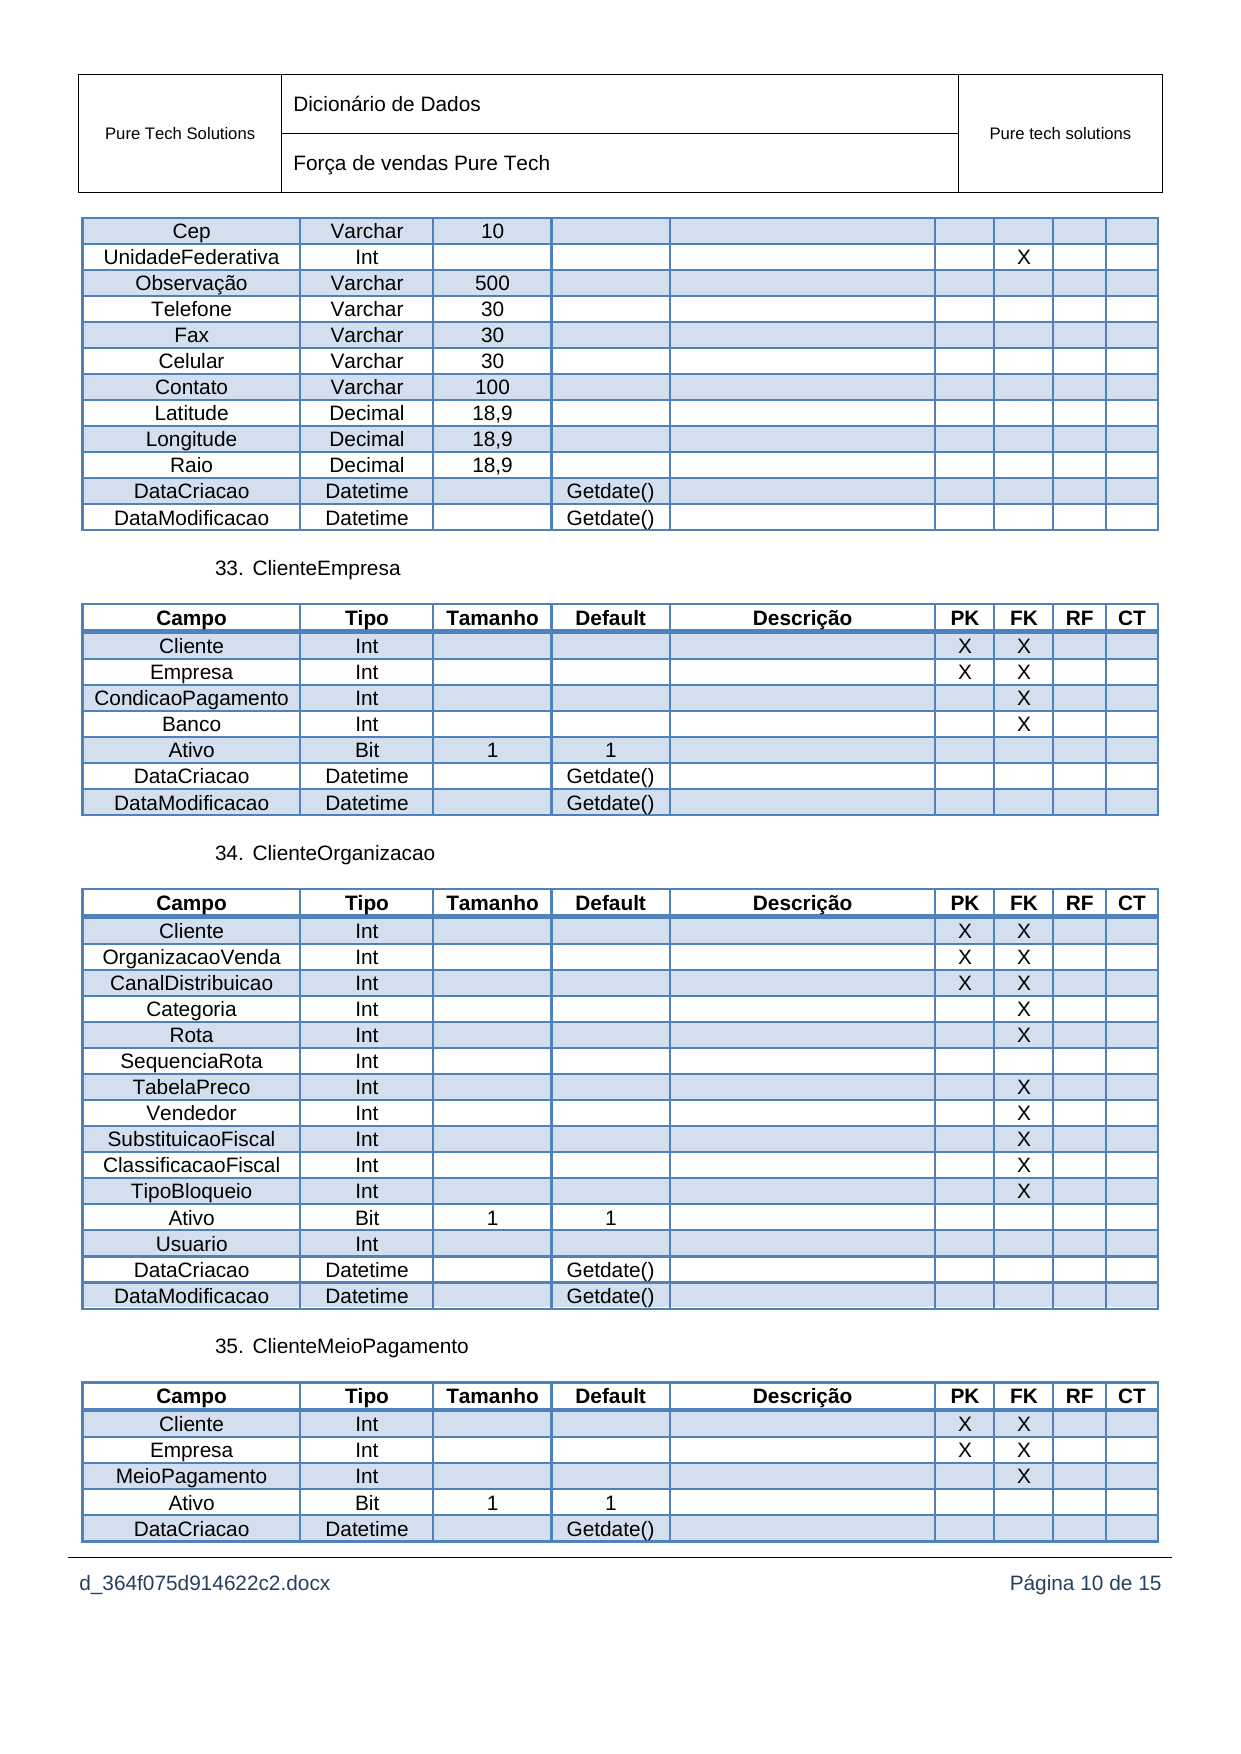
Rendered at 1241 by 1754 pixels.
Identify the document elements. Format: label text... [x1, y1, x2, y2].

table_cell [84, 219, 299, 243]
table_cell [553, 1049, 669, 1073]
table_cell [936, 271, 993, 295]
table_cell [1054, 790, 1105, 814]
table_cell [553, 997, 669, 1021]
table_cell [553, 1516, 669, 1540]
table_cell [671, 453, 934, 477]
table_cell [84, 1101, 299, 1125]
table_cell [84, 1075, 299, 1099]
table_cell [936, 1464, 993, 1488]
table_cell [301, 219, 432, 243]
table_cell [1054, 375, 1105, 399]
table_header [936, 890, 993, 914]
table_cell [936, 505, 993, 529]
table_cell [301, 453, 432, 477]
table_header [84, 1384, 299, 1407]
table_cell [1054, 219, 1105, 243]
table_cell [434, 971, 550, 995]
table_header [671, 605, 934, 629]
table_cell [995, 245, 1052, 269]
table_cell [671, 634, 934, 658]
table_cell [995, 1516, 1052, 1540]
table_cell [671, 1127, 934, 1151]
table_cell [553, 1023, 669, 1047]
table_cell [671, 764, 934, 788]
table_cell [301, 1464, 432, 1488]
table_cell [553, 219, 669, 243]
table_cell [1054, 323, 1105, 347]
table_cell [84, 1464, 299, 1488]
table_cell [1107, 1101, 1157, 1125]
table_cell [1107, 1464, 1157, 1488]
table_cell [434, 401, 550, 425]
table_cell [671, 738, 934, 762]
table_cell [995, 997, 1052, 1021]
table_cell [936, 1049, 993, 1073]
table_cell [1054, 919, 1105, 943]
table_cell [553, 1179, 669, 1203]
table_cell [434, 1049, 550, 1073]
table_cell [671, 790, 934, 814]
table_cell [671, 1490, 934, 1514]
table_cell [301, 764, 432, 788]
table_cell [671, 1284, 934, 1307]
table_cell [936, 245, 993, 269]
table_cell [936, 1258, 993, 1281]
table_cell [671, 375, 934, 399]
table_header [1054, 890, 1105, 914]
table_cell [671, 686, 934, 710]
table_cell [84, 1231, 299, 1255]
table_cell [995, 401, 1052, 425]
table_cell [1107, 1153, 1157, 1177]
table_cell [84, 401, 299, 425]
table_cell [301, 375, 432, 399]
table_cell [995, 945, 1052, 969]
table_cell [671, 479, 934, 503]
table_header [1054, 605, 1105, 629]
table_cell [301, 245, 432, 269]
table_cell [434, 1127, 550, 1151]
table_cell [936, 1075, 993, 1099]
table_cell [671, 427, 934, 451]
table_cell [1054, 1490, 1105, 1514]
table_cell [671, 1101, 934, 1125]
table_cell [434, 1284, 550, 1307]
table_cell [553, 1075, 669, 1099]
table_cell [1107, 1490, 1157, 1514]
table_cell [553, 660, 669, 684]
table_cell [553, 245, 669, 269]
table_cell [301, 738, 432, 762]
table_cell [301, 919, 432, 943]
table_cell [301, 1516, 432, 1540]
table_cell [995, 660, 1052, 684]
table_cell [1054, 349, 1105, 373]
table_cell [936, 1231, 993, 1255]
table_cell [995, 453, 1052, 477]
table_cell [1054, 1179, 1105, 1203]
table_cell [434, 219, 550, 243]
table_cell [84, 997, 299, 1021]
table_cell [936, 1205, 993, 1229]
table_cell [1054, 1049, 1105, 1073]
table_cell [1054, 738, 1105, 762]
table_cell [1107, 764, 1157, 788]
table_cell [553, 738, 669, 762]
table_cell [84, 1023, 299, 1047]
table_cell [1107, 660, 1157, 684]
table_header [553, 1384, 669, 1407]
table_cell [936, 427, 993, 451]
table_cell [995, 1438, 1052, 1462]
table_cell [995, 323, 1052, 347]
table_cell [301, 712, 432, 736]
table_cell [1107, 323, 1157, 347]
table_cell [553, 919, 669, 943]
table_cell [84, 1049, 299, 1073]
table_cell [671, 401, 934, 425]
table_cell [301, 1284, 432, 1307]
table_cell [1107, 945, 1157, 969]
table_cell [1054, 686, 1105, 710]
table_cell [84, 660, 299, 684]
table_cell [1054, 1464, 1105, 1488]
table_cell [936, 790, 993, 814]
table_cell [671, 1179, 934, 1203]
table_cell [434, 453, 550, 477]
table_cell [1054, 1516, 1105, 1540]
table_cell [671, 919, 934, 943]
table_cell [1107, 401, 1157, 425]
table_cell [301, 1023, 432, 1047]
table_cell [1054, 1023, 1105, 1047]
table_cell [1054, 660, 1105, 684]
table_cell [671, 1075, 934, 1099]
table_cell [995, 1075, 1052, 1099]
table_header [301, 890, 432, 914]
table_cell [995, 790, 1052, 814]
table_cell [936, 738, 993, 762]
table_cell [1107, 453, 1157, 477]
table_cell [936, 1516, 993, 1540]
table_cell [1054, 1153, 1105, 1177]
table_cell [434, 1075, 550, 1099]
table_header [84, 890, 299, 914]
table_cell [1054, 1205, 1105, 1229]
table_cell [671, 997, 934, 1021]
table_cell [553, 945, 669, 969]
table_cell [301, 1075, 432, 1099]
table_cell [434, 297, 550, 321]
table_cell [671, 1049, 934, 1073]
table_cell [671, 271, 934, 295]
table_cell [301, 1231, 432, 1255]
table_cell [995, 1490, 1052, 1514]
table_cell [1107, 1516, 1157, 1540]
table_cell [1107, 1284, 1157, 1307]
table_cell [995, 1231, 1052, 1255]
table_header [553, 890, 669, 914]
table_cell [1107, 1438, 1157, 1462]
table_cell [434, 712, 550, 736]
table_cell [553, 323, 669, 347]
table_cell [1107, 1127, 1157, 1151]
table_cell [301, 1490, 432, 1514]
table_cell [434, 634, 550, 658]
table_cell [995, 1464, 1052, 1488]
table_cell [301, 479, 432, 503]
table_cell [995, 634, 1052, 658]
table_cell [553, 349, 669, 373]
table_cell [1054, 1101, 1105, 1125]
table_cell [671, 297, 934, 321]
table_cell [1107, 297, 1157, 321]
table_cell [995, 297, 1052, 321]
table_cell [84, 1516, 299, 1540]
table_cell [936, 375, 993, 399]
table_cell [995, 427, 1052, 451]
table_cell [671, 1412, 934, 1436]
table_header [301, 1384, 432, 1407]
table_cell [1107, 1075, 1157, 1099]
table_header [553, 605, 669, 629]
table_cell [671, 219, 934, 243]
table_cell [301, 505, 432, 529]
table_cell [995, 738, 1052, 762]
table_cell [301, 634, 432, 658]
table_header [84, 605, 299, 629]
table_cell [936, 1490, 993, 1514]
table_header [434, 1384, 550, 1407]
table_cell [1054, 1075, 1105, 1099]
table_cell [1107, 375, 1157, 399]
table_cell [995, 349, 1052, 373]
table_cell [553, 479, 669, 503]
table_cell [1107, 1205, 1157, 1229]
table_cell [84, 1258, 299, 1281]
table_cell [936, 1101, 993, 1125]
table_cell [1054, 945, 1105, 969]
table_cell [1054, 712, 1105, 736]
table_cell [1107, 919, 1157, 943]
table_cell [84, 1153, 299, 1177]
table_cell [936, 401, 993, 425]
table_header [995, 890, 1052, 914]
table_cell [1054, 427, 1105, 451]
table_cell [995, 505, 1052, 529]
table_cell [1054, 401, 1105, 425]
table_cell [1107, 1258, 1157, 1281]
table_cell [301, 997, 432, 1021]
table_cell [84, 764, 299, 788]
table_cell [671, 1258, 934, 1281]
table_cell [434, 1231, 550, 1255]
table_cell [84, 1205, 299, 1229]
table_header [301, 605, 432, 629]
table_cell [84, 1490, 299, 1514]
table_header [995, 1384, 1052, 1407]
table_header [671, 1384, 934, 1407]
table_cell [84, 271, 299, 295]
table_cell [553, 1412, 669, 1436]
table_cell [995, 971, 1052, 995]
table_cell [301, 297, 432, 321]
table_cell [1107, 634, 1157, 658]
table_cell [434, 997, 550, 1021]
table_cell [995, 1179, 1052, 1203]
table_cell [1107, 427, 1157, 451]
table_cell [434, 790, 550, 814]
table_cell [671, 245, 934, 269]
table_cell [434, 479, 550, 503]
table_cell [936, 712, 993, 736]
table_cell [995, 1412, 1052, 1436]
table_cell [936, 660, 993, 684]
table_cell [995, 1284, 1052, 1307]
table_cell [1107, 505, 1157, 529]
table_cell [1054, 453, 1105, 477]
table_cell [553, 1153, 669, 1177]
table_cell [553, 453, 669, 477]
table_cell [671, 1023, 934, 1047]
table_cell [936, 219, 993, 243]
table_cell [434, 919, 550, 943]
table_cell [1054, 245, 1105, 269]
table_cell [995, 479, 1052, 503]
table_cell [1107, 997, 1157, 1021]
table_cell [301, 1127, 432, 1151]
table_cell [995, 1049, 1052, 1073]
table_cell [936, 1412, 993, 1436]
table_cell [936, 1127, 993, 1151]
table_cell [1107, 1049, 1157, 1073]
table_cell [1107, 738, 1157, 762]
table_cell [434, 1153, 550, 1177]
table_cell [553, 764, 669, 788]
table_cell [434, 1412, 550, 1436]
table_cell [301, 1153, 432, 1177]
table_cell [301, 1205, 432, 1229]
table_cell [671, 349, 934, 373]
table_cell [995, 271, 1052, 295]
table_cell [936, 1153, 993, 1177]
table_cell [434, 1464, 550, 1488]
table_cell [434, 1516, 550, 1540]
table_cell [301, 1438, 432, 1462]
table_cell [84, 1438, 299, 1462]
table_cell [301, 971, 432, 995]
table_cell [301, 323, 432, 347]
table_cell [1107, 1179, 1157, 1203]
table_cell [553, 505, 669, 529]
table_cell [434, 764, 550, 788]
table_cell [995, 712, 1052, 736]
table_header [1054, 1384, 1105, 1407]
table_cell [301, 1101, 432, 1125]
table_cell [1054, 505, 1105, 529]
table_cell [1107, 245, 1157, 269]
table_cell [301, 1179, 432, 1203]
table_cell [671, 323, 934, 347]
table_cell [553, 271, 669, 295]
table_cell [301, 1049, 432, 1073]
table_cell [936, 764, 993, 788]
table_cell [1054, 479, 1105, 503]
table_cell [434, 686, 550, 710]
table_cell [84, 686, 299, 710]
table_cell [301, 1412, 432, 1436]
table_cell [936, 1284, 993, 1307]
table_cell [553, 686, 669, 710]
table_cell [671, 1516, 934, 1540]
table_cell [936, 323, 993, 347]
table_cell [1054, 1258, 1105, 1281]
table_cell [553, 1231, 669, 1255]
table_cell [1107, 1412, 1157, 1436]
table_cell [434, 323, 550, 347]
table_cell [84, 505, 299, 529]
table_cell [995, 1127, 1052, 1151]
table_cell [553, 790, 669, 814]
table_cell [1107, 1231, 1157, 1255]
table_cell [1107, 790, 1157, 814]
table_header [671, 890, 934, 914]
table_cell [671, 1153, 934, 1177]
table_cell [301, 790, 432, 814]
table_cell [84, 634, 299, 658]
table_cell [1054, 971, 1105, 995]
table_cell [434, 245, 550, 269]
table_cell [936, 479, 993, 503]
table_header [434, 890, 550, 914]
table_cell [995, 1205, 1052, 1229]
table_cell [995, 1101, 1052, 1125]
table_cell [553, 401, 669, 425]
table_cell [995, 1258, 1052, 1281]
list ClienteEmpresa [215, 555, 1063, 579]
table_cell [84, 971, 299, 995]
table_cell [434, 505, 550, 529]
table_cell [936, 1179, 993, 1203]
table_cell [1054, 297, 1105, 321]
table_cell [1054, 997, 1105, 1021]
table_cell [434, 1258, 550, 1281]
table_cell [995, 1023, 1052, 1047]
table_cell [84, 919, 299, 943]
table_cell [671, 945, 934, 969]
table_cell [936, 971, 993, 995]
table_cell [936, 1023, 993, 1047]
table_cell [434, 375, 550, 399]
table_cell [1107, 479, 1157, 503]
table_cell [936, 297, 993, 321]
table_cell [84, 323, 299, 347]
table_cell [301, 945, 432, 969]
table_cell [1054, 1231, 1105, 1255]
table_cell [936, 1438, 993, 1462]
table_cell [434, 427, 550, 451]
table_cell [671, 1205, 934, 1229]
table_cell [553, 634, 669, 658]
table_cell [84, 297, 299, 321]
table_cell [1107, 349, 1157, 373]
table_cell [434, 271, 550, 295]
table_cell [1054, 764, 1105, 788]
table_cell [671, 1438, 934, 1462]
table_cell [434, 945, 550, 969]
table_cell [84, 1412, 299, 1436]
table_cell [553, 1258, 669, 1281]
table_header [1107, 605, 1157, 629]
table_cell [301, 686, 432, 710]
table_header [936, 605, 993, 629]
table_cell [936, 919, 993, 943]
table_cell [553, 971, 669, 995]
list ClienteMeioPagamento [215, 1333, 1063, 1357]
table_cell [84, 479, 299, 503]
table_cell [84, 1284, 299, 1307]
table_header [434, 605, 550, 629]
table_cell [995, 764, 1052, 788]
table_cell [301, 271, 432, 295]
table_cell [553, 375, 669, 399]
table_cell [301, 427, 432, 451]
list ClienteOrganizacao [215, 840, 1063, 864]
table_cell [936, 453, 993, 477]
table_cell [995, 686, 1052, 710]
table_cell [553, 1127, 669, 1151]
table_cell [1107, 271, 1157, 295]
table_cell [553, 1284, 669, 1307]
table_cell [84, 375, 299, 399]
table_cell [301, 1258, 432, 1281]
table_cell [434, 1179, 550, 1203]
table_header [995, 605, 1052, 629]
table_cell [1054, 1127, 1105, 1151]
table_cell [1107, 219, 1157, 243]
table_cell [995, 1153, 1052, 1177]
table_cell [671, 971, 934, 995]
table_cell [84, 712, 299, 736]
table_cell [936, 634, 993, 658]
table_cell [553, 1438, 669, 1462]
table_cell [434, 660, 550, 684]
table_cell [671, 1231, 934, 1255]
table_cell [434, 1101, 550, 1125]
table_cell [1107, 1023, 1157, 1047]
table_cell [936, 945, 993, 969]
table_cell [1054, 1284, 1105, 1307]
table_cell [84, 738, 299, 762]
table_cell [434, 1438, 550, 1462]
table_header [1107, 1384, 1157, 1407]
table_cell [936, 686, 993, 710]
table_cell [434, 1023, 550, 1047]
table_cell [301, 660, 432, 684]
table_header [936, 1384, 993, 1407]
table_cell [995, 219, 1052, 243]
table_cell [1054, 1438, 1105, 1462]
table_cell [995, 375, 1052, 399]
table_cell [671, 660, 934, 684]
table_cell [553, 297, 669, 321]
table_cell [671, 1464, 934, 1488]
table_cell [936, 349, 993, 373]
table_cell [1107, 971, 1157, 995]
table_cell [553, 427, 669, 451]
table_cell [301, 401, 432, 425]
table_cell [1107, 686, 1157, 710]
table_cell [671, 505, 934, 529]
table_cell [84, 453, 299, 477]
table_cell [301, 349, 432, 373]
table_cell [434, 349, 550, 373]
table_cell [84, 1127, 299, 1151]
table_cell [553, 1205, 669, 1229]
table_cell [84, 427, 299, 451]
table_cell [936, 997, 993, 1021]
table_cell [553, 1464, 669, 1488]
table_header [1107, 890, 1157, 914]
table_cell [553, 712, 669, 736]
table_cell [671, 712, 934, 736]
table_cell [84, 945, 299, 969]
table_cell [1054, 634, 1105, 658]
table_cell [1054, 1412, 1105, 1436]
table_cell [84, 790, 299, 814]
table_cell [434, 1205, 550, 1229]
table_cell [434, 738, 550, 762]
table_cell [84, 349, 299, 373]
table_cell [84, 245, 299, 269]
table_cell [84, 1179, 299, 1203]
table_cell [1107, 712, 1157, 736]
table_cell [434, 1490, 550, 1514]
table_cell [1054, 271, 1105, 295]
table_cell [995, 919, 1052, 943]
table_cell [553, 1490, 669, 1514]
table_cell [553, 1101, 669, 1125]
